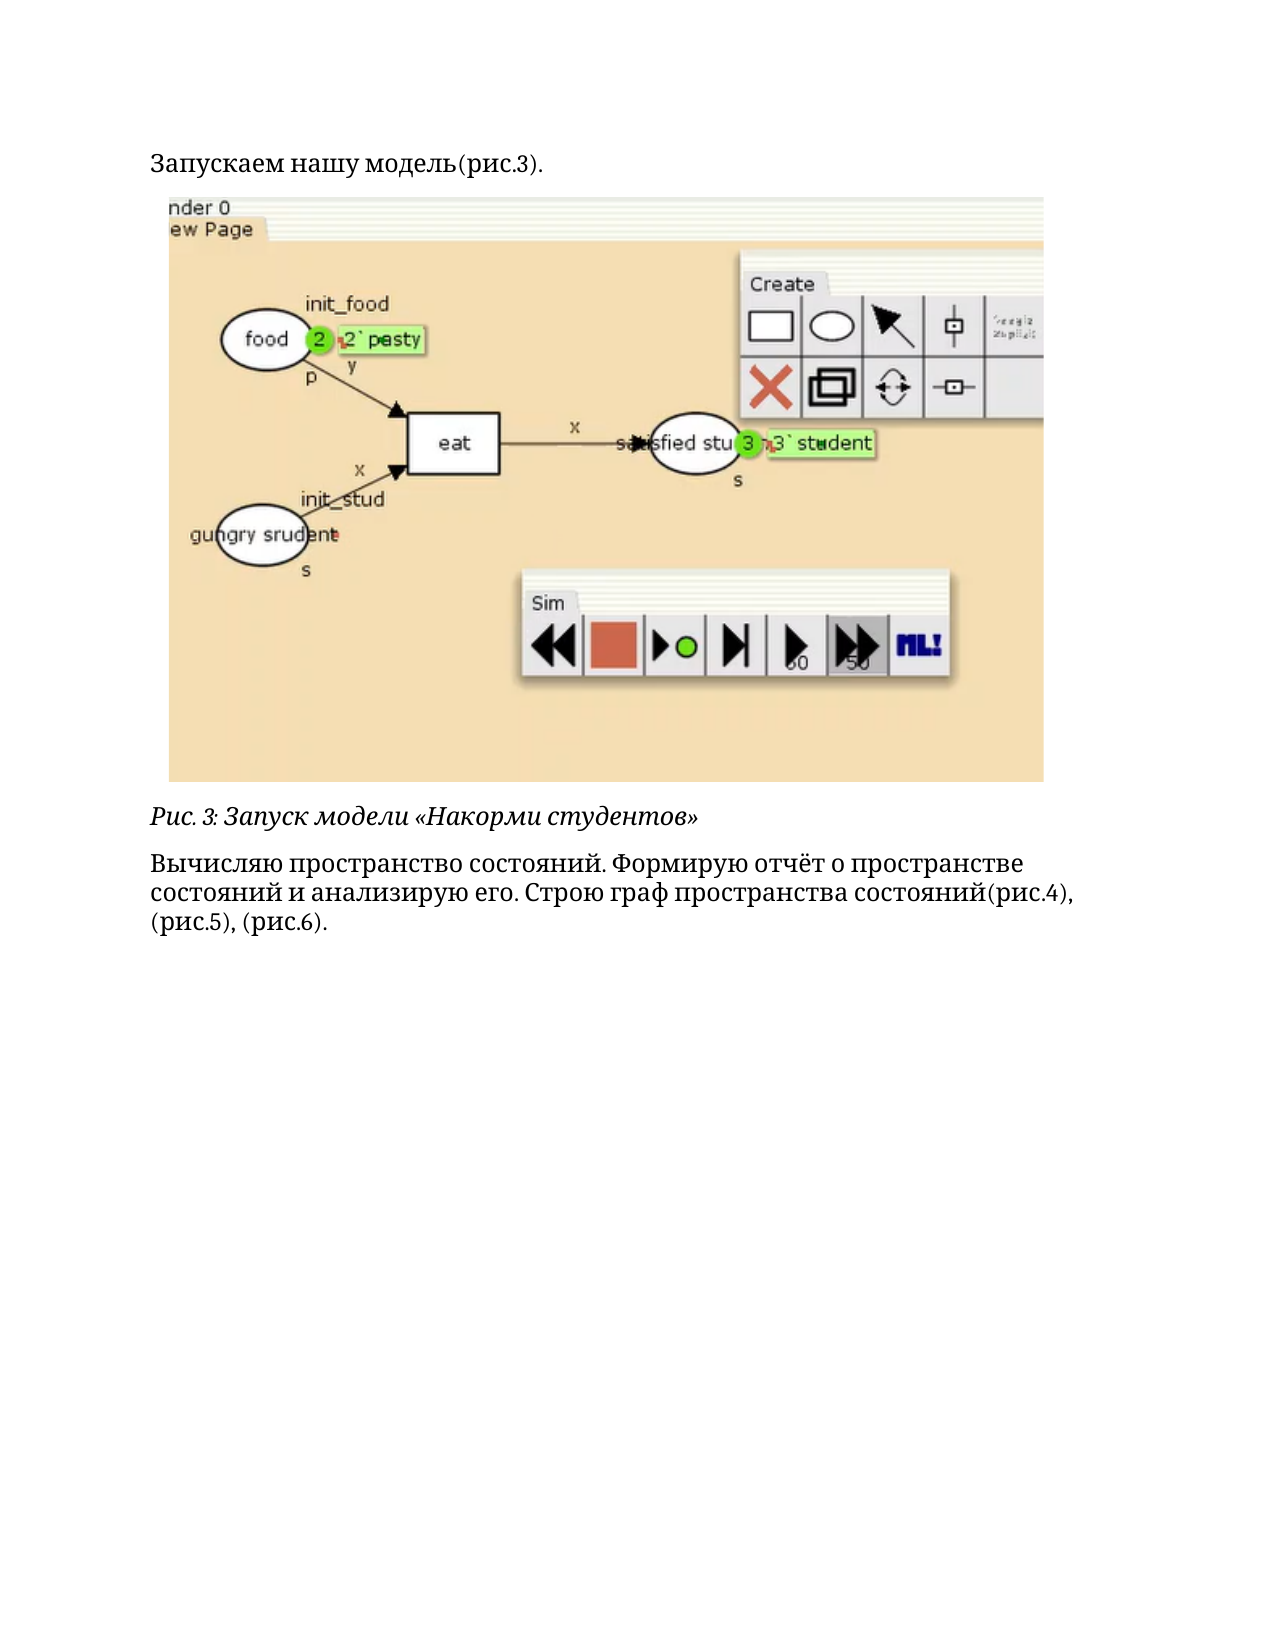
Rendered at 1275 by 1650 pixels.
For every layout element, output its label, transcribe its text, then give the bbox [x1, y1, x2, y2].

text Вычисляю пространство состояний. Формирую отчёт о пространстве состояний и анализирую его. Строю граф пространства состояний(рис.4), (рис.5), (рис.6). [150, 850, 1125, 936]
picture [168, 197, 1044, 782]
text Запускаем нашу модель(рис.3). [150, 150, 1125, 179]
text Рис. 3: Запуск модели «Накорми студентов» [150, 803, 1125, 831]
